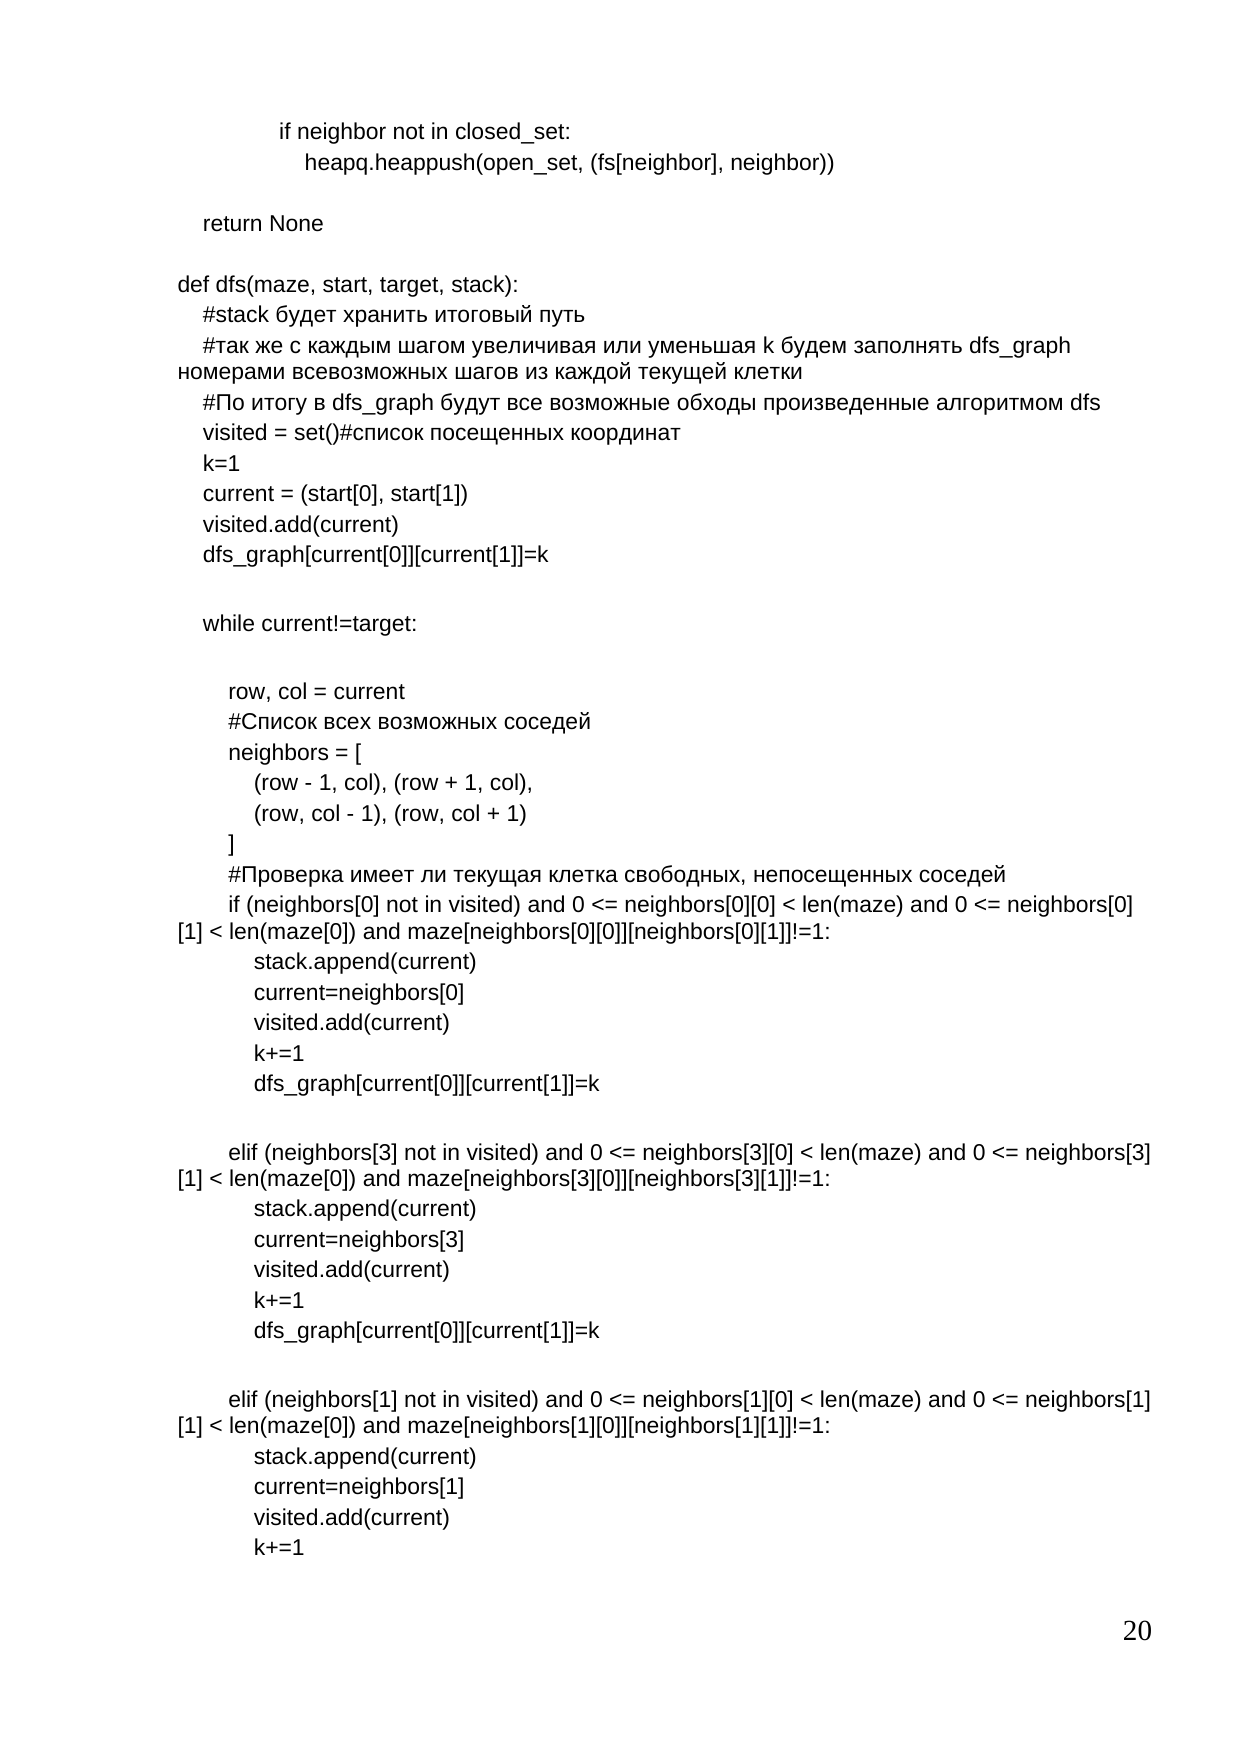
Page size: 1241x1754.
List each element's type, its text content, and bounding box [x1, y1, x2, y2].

subtitle if neighbor not in closed_set: [177, 118, 1152, 144]
subtitle k+=1 [177, 1287, 1152, 1313]
subtitle stack.append(current) [177, 1443, 1152, 1469]
subtitle #так же с каждым шагом увеличивая или уменьшая k будем заполнять dfs_graph номерами всевозможных шагов из каждой текущей клетки [177, 332, 1152, 384]
subtitle ] [177, 830, 1152, 857]
subtitle if (neighbors[0] not in visited) and 0 <= neighbors[0][0] < len(maze) and 0 <= neighbors[0][1] < len(maze[0]) and maze[neighbors[0][0]][neighbors[0][1]]!=1: [177, 891, 1152, 944]
subtitle dfs_graph[current[0]][current[1]]=k [177, 1317, 1152, 1344]
subtitle #Список всех возможных соседей [177, 708, 1152, 734]
subtitle current = (start[0], start[1]) [177, 480, 1152, 507]
subtitle elif (neighbors[1] not in visited) and 0 <= neighbors[1][0] < len(maze) and 0 <= neighbors[1][1] < len(maze[0]) and maze[neighbors[1][0]][neighbors[1][1]]!=1: [177, 1386, 1152, 1438]
subtitle return None [177, 210, 1152, 236]
subtitle (row, col - 1), (row, col + 1) [177, 800, 1152, 826]
subtitle while current!=target: [177, 609, 1152, 636]
subtitle visited.add(current) [177, 1009, 1152, 1036]
subtitle dfs_graph[current[0]][current[1]]=k [177, 541, 1152, 568]
subtitle heapq.heappush(open_set, (fs[neighbor], neighbor)) [177, 149, 1152, 175]
subtitle visited.add(current) [177, 1504, 1152, 1530]
subtitle dfs_graph[current[0]][current[1]]=k [177, 1070, 1152, 1097]
subtitle #Проверка имеет ли текущая клетка свободных, непосещенных соседей [177, 861, 1152, 887]
subtitle visited.add(current) [177, 1256, 1152, 1283]
subtitle #По итогу в dfs_graph будут все возможные обходы произведенные алгоритмом dfs [177, 389, 1152, 415]
subtitle elif (neighbors[3] not in visited) and 0 <= neighbors[3][0] < len(maze) and 0 <= neighbors[3][1] < len(maze[0]) and maze[neighbors[3][0]][neighbors[3][1]]!=1: [177, 1138, 1152, 1191]
subtitle visited = set()#список посещенных координат [177, 419, 1152, 446]
subtitle stack.append(current) [177, 1195, 1152, 1222]
subtitle def dfs(maze, start, target, stack): [177, 271, 1152, 297]
subtitle row, col = current [177, 678, 1152, 704]
subtitle neighbors = [ [177, 739, 1152, 765]
subtitle current=neighbors[0] [177, 979, 1152, 1005]
subtitle k+=1 [177, 1040, 1152, 1066]
subtitle (row - 1, col), (row + 1, col), [177, 769, 1152, 796]
subtitle #stack будет хранить итоговый путь [177, 301, 1152, 328]
subtitle visited.add(current) [177, 511, 1152, 537]
subtitle k=1 [177, 450, 1152, 476]
subtitle stack.append(current) [177, 948, 1152, 974]
subtitle current=neighbors[1] [177, 1473, 1152, 1499]
subtitle current=neighbors[3] [177, 1226, 1152, 1252]
subtitle k+=1 [177, 1534, 1152, 1561]
